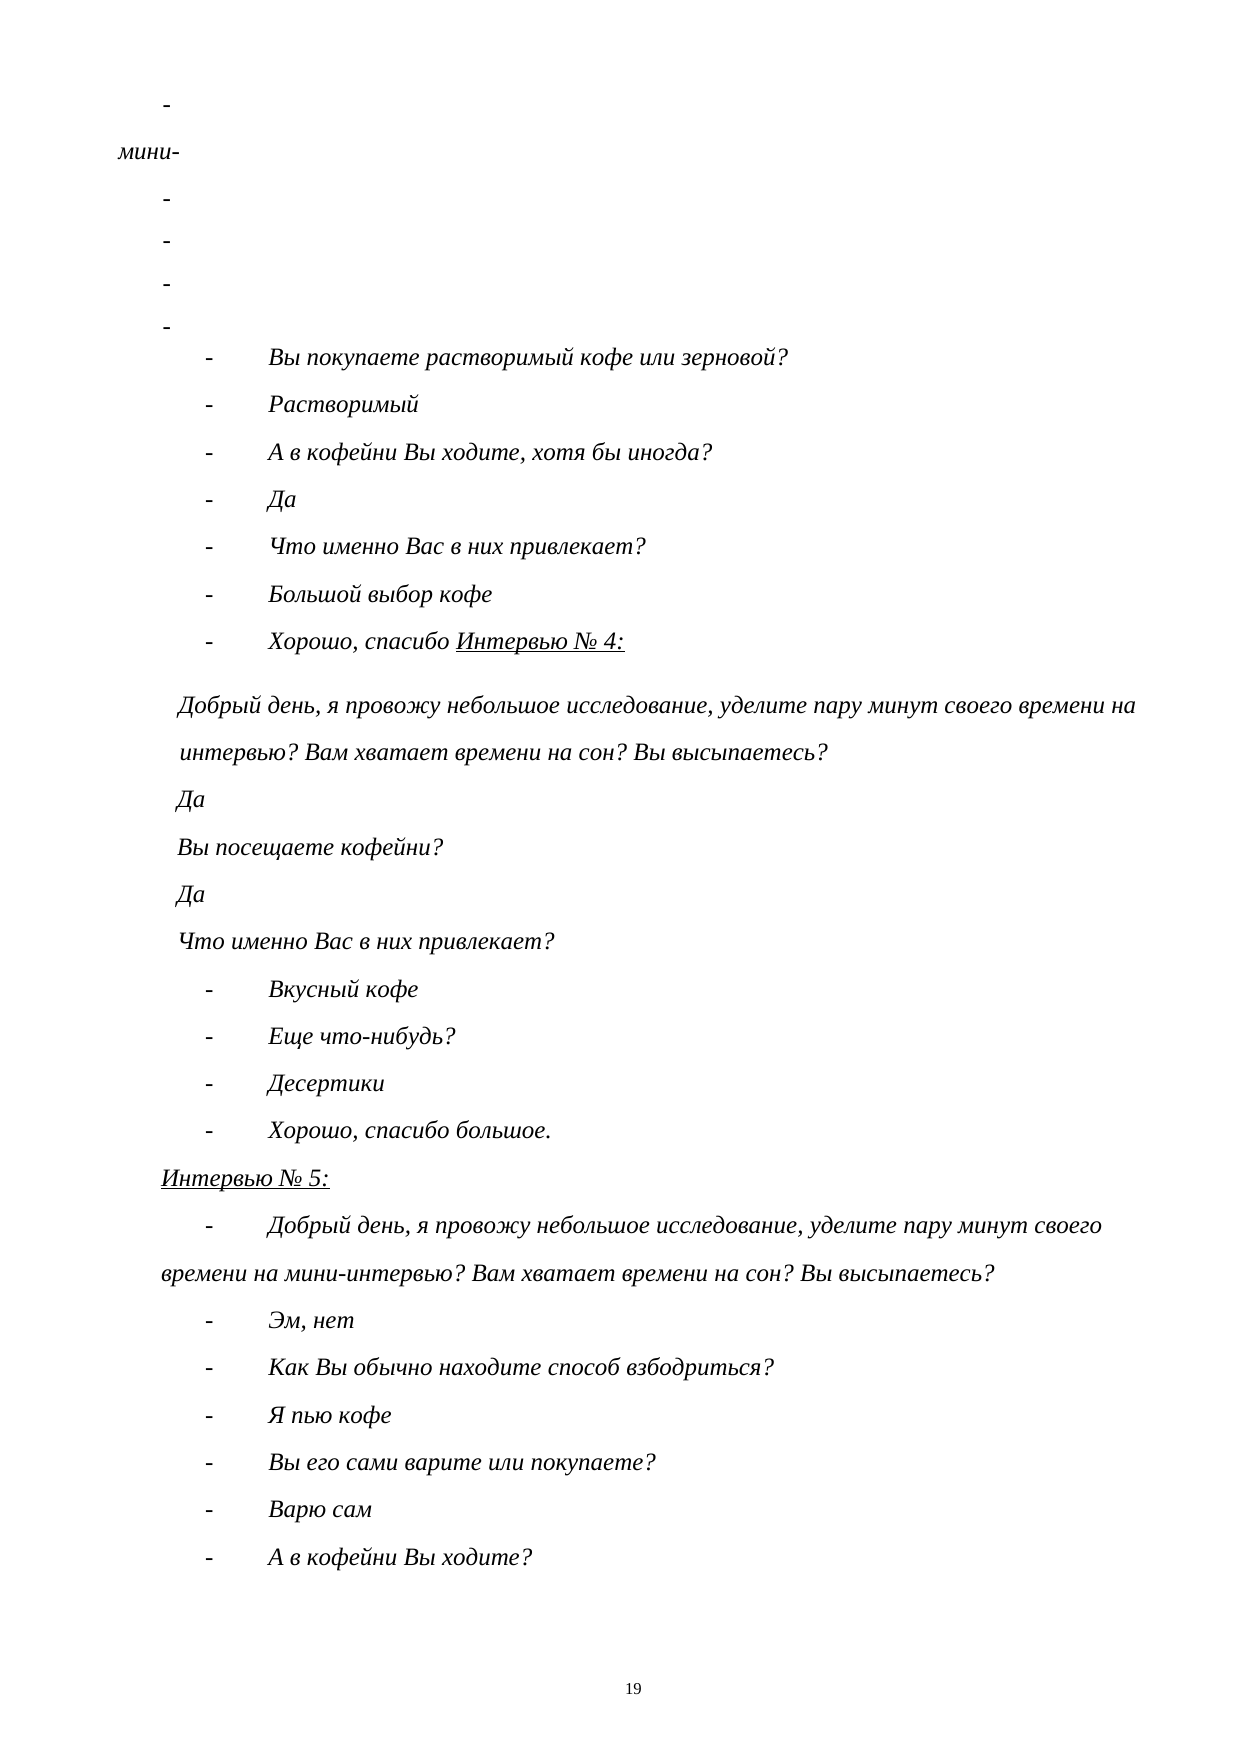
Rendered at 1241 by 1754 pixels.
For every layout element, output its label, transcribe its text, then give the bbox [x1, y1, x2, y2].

list Вкусный кофе [161, 974, 1152, 1002]
text Добрый день, я провожу небольшое исследование, уделите пару минут своего времени на интервью? Вам хватает времени на сон? Вы высыпаетесь? [178, 690, 1152, 766]
list А в кофейни Вы ходите? [161, 1542, 1152, 1570]
text Вы посещаете кофейни? [177, 832, 1152, 861]
list Растворимый [161, 389, 1152, 418]
list Десертики [161, 1068, 1152, 1097]
list Что именно Вас в них привлекает? [161, 531, 1152, 560]
list Вы его сами варите или покупаете? [161, 1447, 1152, 1476]
list Хорошо, спасибо Интервью № 4: [161, 626, 1152, 655]
list Хорошо, спасибо большое. [161, 1116, 1152, 1144]
list Большой выбор кофе [161, 579, 1152, 607]
list Варю сам [161, 1494, 1152, 1523]
list Как Вы обычно находите способ взбодриться? [161, 1352, 1152, 1381]
list Я пью кофе [161, 1400, 1152, 1428]
list Еще что-нибудь? [161, 1021, 1152, 1050]
list Добрый день, я провожу небольшое исследование, уделите пару минут своего времени на мини-интервью? Вам хватает времени на сон? Вы высыпаетесь? [161, 1210, 1152, 1287]
text Интервью № 5: [161, 1163, 1152, 1192]
list Вы покупаете растворимый кофе или зерновой? [161, 342, 1152, 371]
list Да [161, 484, 1152, 513]
text Да [177, 879, 1152, 908]
list Эм, нет [161, 1305, 1152, 1334]
text Что именно Вас в них привлекает? [177, 926, 1152, 955]
text Да [177, 784, 1152, 813]
list А в кофейни Вы ходите, хотя бы иногда? [161, 437, 1152, 466]
